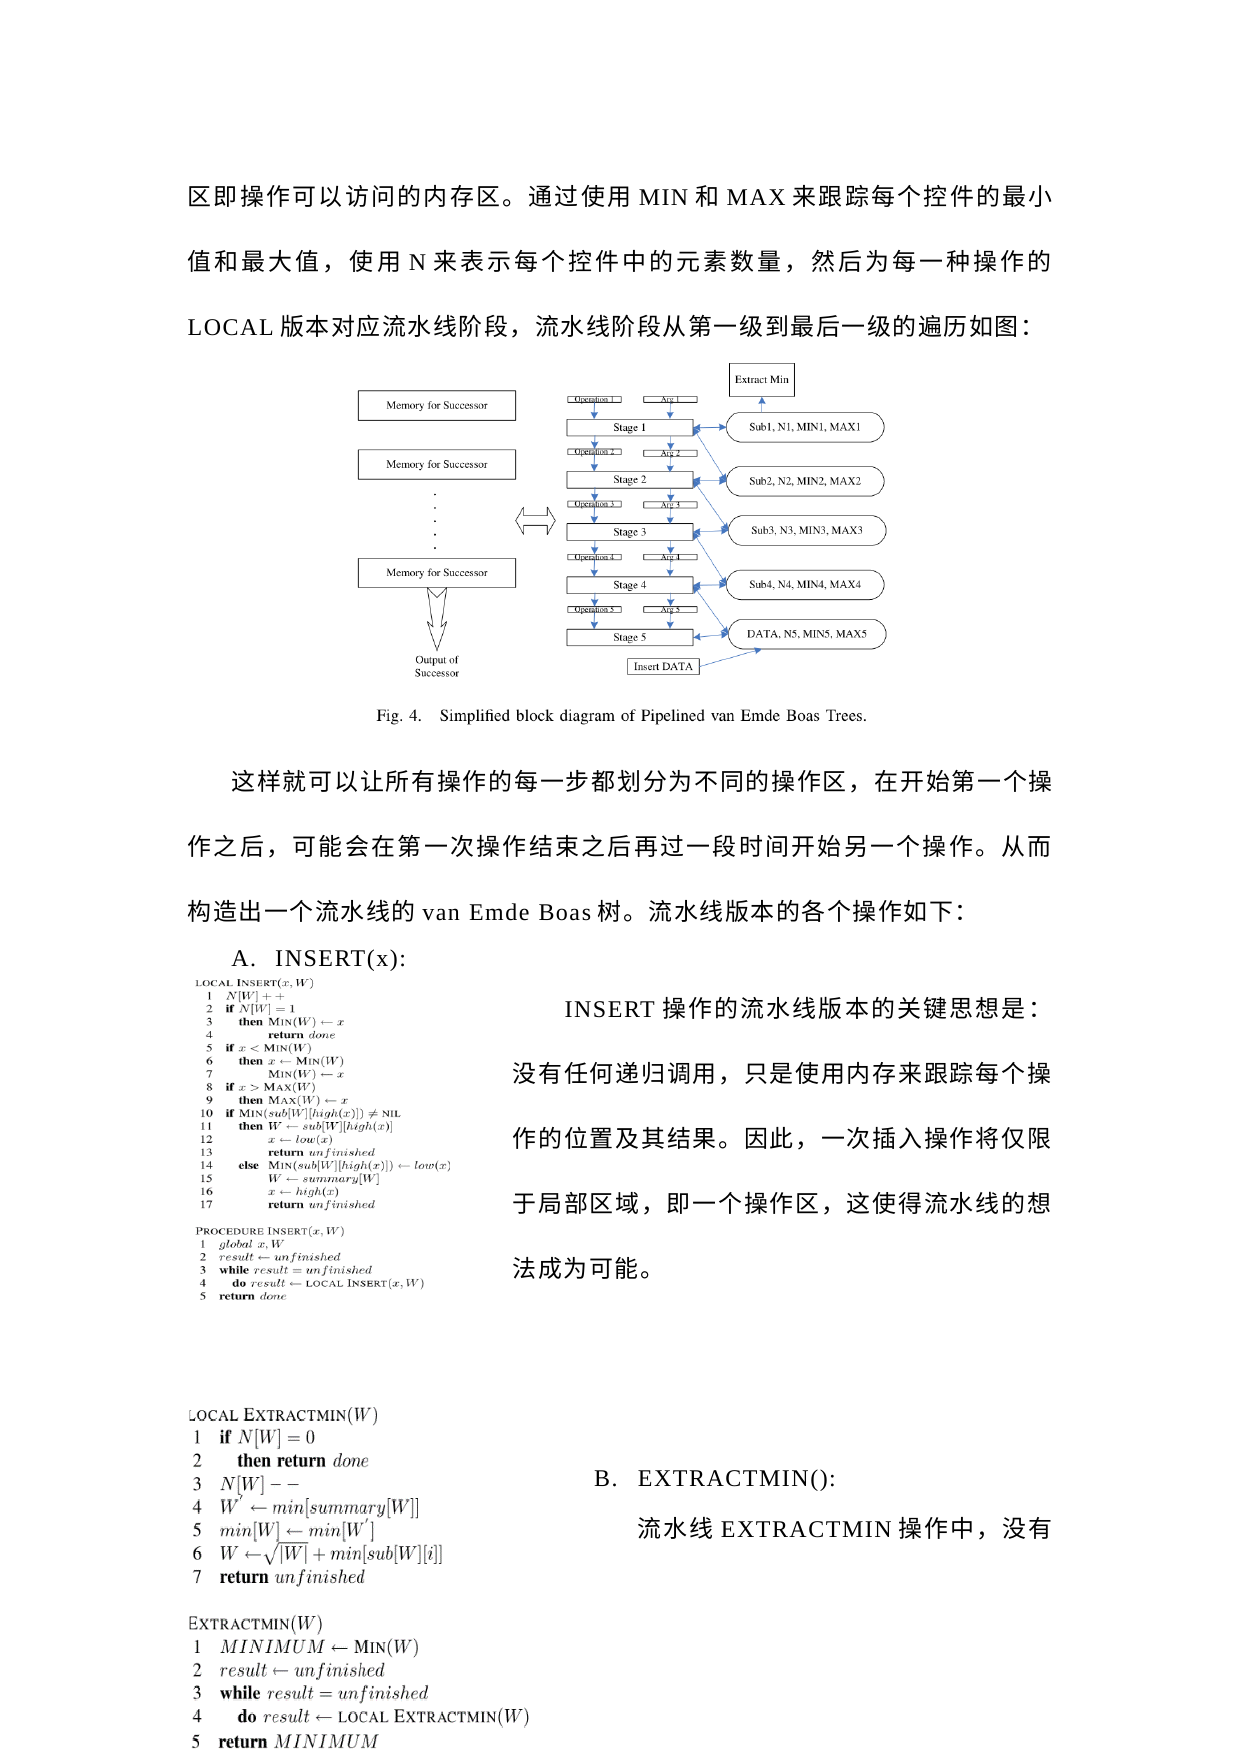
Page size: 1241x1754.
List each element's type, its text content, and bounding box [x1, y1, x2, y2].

list INSERT(x): [231, 942, 1053, 974]
picture [187, 976, 450, 1298]
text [187, 162, 1053, 357]
picture [352, 357, 888, 725]
text 这样就可以让所有操作的每一步都划分为不同的操作区，在开始第一个操作之后，可能会在第一次操作结束之后再过一段时间开始另一个操作。从而构造出一个流水线的van Emde Boas树。流水线版本的各个操作如下： [187, 747, 1053, 942]
picture [187, 1407, 532, 1751]
list 流水线EXTRACTMIN操作中，没有递归调用。内存被用来记录操作的位置。如果在此操作开始时树为空，则算法将立即终止。 [532, 1494, 1053, 1559]
list EXTRACTMIN(): [532, 1462, 1053, 1494]
